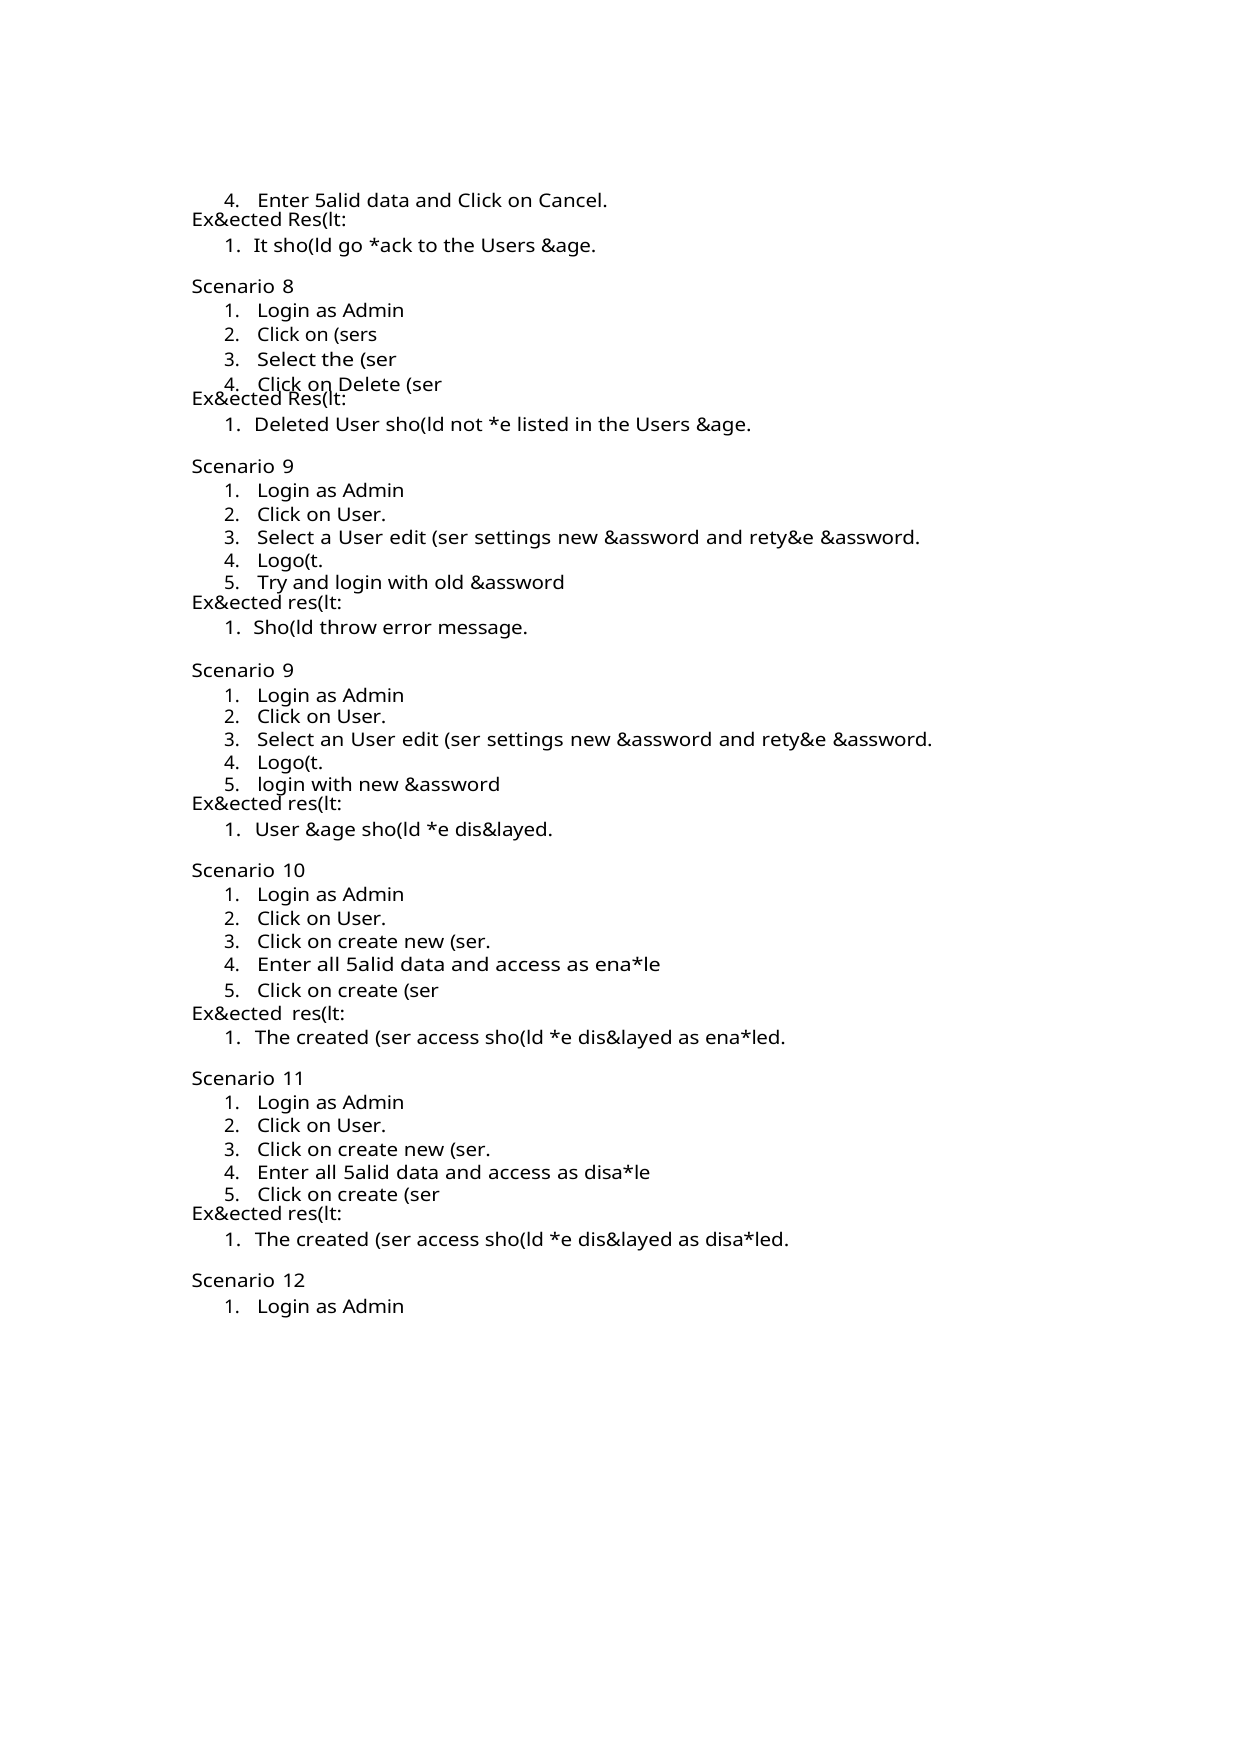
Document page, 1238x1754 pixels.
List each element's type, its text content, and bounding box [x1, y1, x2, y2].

list Select an User edit (ser settings new &assword and rety&e &assword. [224, 728, 1069, 751]
list Click on Delete (ser Ex&ected Res(lt: [191, 379, 457, 411]
list Login as Admin [224, 1091, 1069, 1114]
list Click on create (ser [224, 976, 1069, 1002]
list Try and login with old &assword Ex&ected res(lt: [191, 573, 572, 614]
list Click on (sers [224, 322, 1069, 346]
text 1. Sho(ld throw error message. [224, 614, 1069, 639]
list login with new &assword Ex&ected res(lt: [191, 775, 503, 816]
text Scenario 10 [191, 857, 1069, 883]
list Click on User. [224, 1114, 1069, 1137]
text Scenario 12 [191, 1267, 1069, 1293]
text Scenario 8 [191, 273, 1069, 299]
list Enter 5alid data and Click on Cancel. Ex&ected Res(lt: [191, 191, 626, 232]
text Scenario 11 [191, 1065, 1069, 1091]
list Enter all 5alid data and access as disa*le [224, 1161, 1069, 1184]
list Click on create (ser Ex&ected res(lt: [191, 1185, 454, 1226]
list Click on create new (ser. [224, 930, 1069, 953]
list Login as Admin [224, 684, 1069, 707]
list Click on User. [224, 502, 1069, 526]
list Logo(t. [224, 751, 1069, 774]
list Login as Admin [224, 479, 1069, 502]
list Login as Admin [224, 299, 1069, 322]
text Scenario 9 [191, 453, 1069, 479]
list Logo(t. [224, 549, 1069, 572]
text 1. Deleted User sho(ld not *e listed in the Users &age. [224, 411, 1069, 437]
text 1. It sho(ld go *ack to the Users &age. [224, 232, 1069, 257]
list Click on User. [224, 707, 1069, 728]
list Click on User. [224, 906, 1069, 930]
text Ex&ected res(lt: [191, 1002, 1069, 1026]
text 1. User &age sho(ld *e dis&layed. [224, 816, 1069, 841]
list Click on create new (ser. [224, 1137, 1069, 1161]
text 1. The created (ser access sho(ld *e dis&layed as disa*led. [224, 1226, 1069, 1251]
list Login as Admin [224, 883, 1069, 906]
list Select a User edit (ser settings new &assword and rety&e &assword. [224, 526, 1069, 549]
text Scenario 9 [191, 655, 1069, 684]
text 1. The created (ser access sho(ld *e dis&layed as ena*led. [224, 1026, 1069, 1049]
list Select the (ser [224, 346, 1069, 372]
list Enter all 5alid data and access as ena*le [224, 953, 1069, 976]
list Login as Admin [224, 1293, 1069, 1319]
